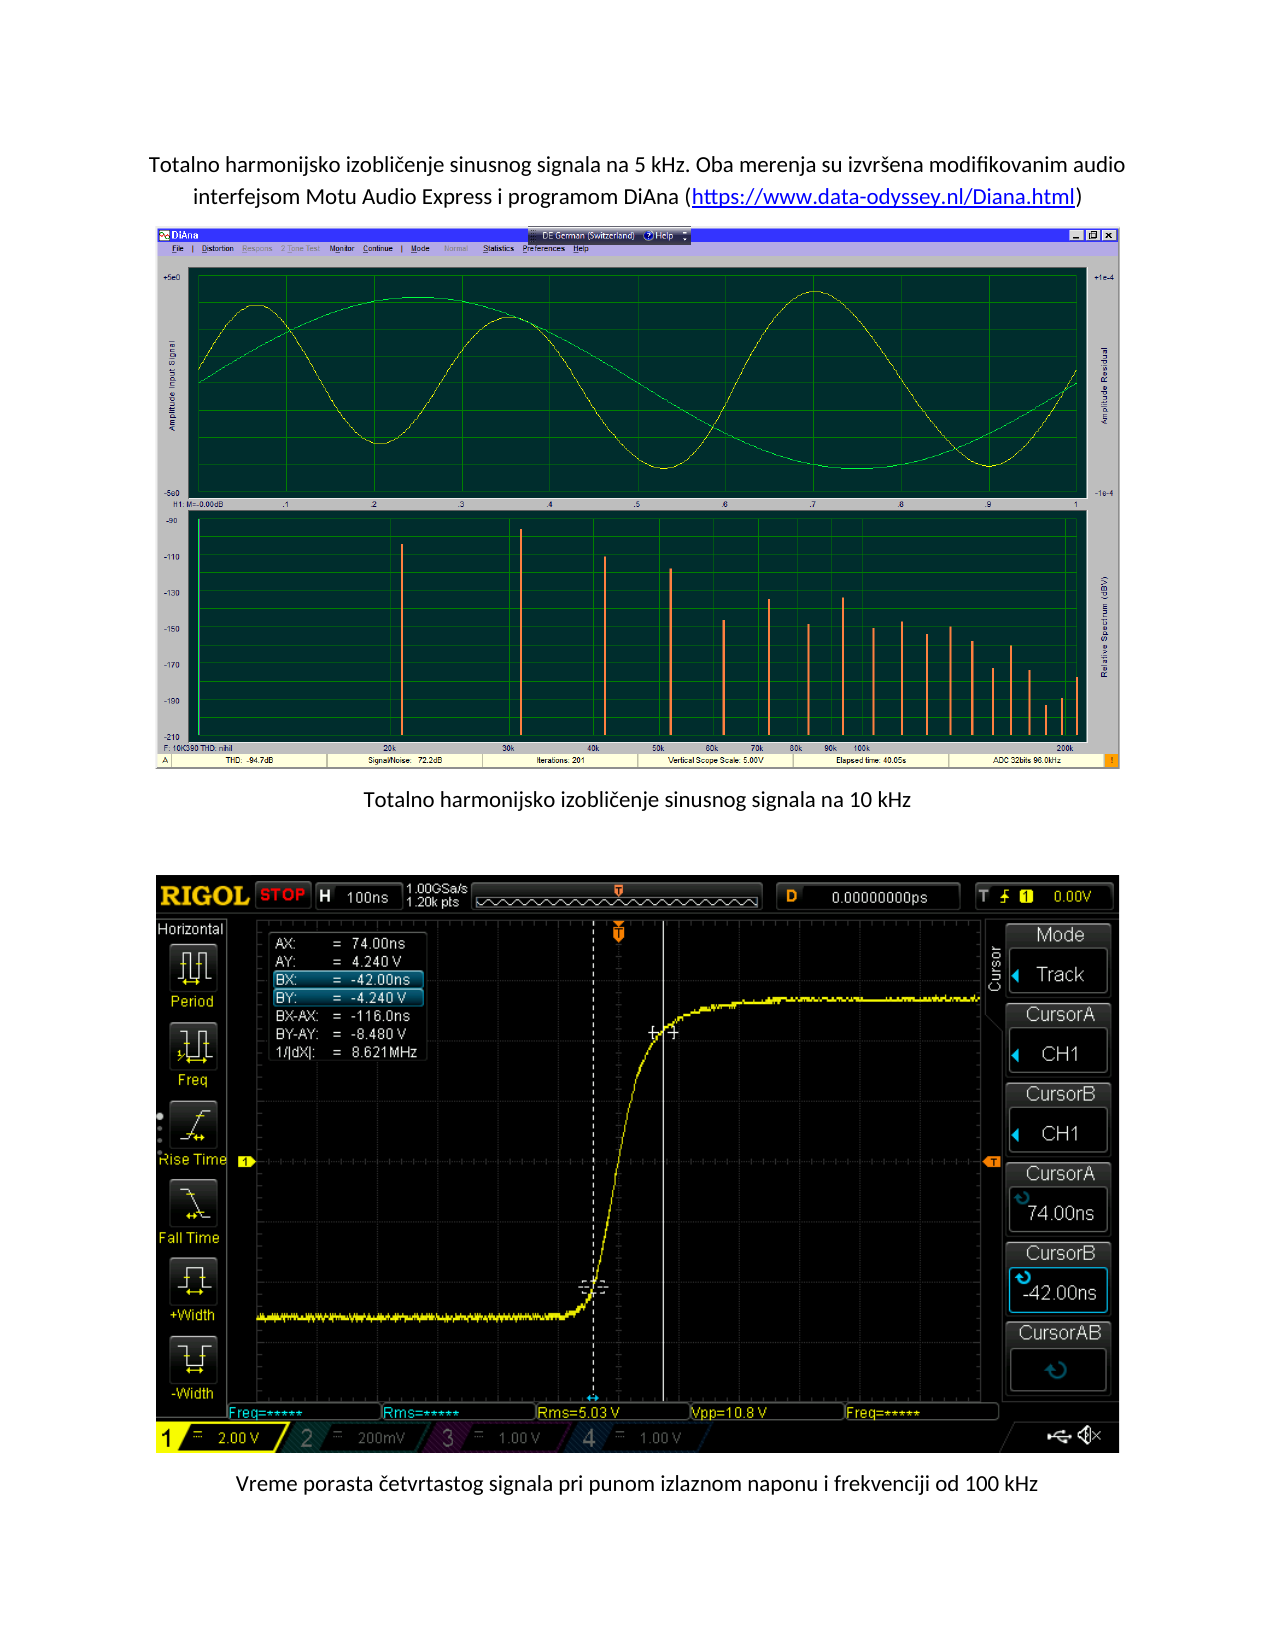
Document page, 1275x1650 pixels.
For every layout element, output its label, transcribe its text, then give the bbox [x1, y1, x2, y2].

text Vreme porasta četvrtastog signala pri punom izlaznom naponu i frekvenciji od 100 kHz [112, 1469, 1162, 1497]
text Totalno harmonijsko izobličenje sinusnog signala na 5 kHz. Oba merenja su izvršena modifikovanim audio interfejsom Motu Audio Express i programom DiAna (https://www.data-odyssey.nl/Diana.html) [112, 150, 1162, 210]
picture [156, 875, 1120, 1453]
picture [155, 226, 1120, 769]
text Totalno harmonijsko izobličenje sinusnog signala na 10 kHz [112, 786, 1162, 814]
